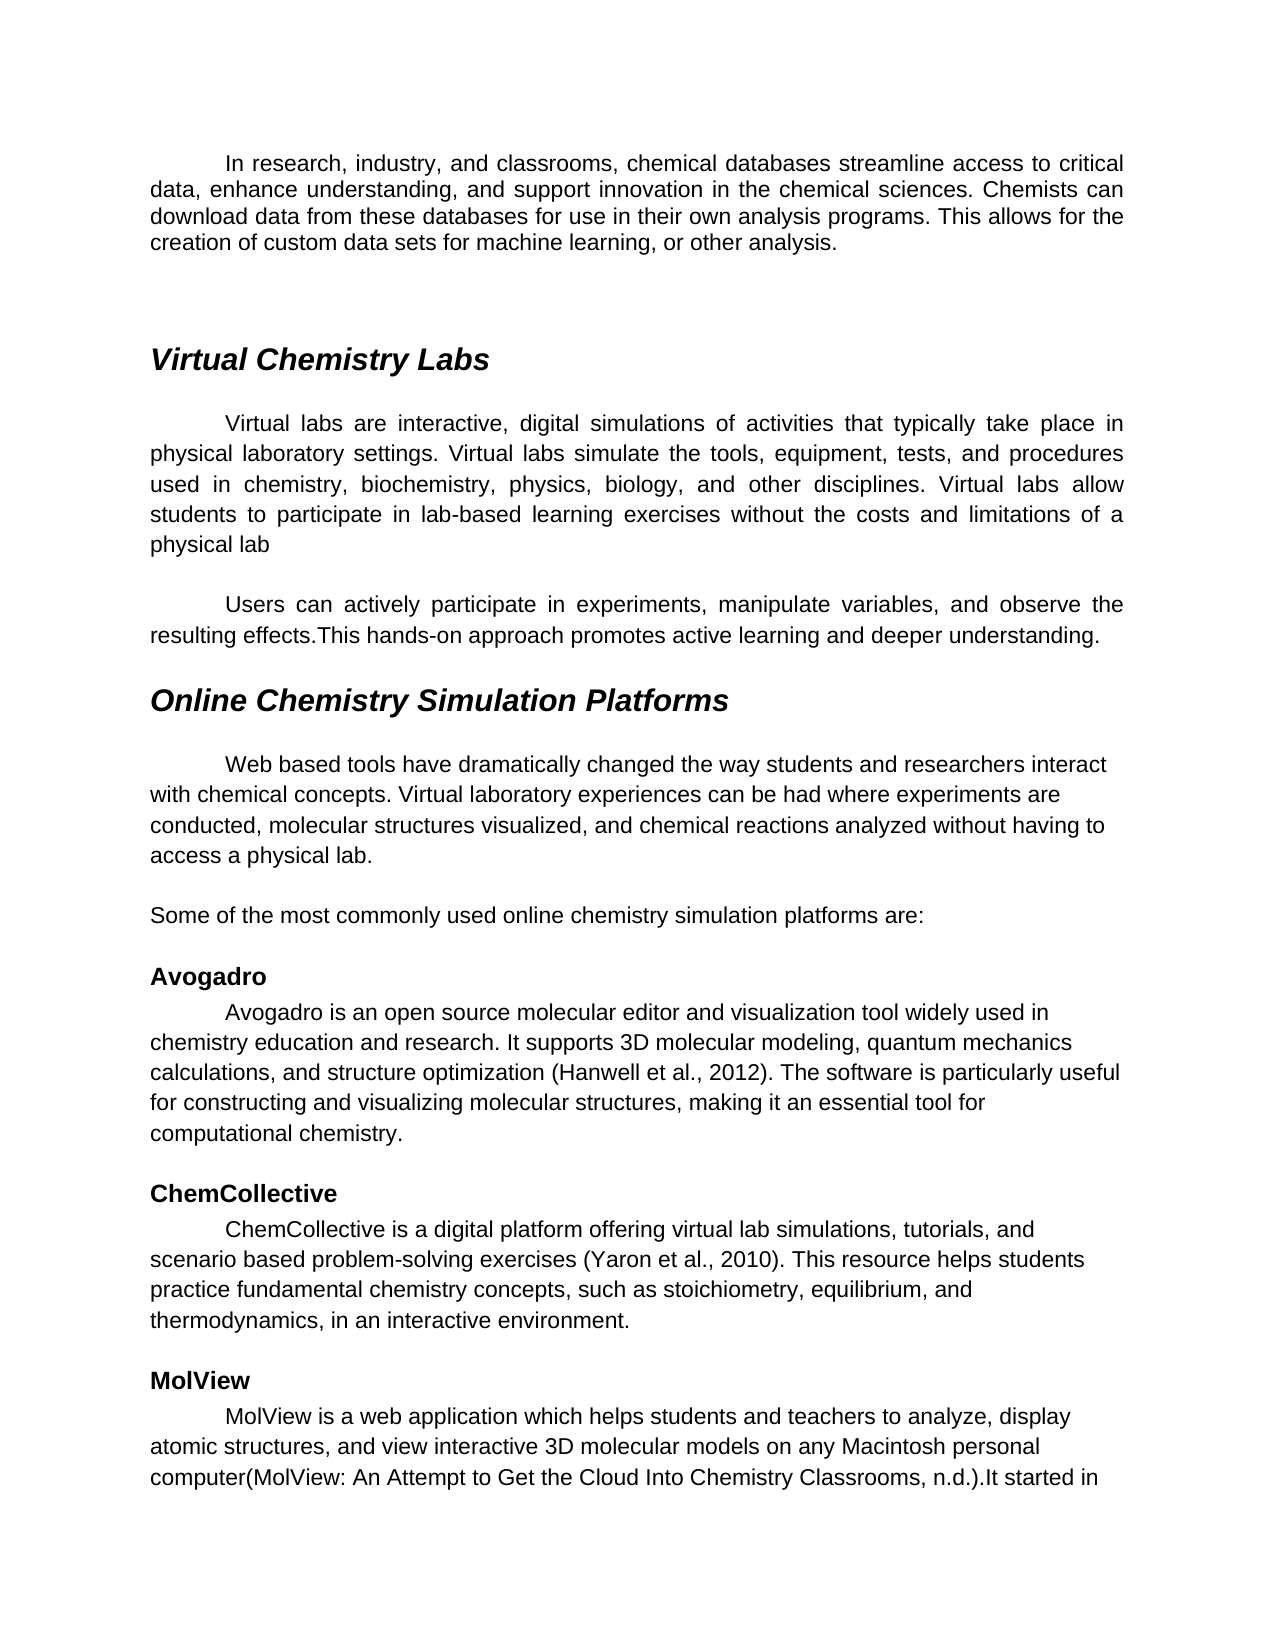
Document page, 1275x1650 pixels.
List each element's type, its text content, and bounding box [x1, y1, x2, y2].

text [150, 1403, 1125, 1490]
text Web based tools have dramatically changed the way students and researchers interact with chemical concepts. Virtual laboratory experiences can be had where experiments are conducted, molecular structures visualized, and chemical reactions analyzed without having to access a physical lab. [150, 751, 1125, 868]
text ChemCollective is a digital platform offering virtual lab simulations, tutorials, and scenario based problem-solving exercises (Yaron et al., 2010). This resource helps students practice fundamental chemistry concepts, such as stoichiometry, equilibrium, and thermodynamics, in an interactive environment. [150, 1216, 1125, 1333]
text Some of the most commonly used online chemistry simulation platforms are: [150, 902, 1125, 929]
text Virtual labs are interactive, digital simulations of activities that typically take place in physical laboratory settings. Virtual labs simulate the tools, equipment, tests, and procedures used in chemistry, biochemistry, physics, biology, and other disciplines. Virtual labs allow students to participate in lab-based learning exercises without the costs and limitations of a physical lab [150, 410, 1125, 557]
text In research, industry, and classrooms, chemical databases streamline access to critical data, enhance understanding, and support innovation in the chemical sciences. Chemists can download data from these databases for use in their own analysis programs. This allows for the creation of custom data sets for machine learning, or other analysis. [150, 150, 1125, 255]
subtitle ChemCollective [150, 1179, 1125, 1208]
subtitle Avogadro [150, 962, 1125, 990]
text Users can actively participate in experiments, manipulate variables, and observe the resulting effects.This hands-on approach promotes active learning and deeper understanding. [150, 591, 1125, 648]
subtitle Virtual Chemistry Labs [150, 341, 1125, 377]
subtitle MolView [150, 1366, 1125, 1395]
subtitle Online Chemistry Simulation Platforms [150, 682, 1125, 718]
text Avogadro is an open source molecular editor and visualization tool widely used in chemistry education and research. It supports 3D molecular modeling, quantum mechanics calculations, and structure optimization (Hanwell et al., 2012). The software is particularly useful for constructing and visualizing molecular structures, making it an essential tool for computational chemistry. [150, 999, 1125, 1146]
